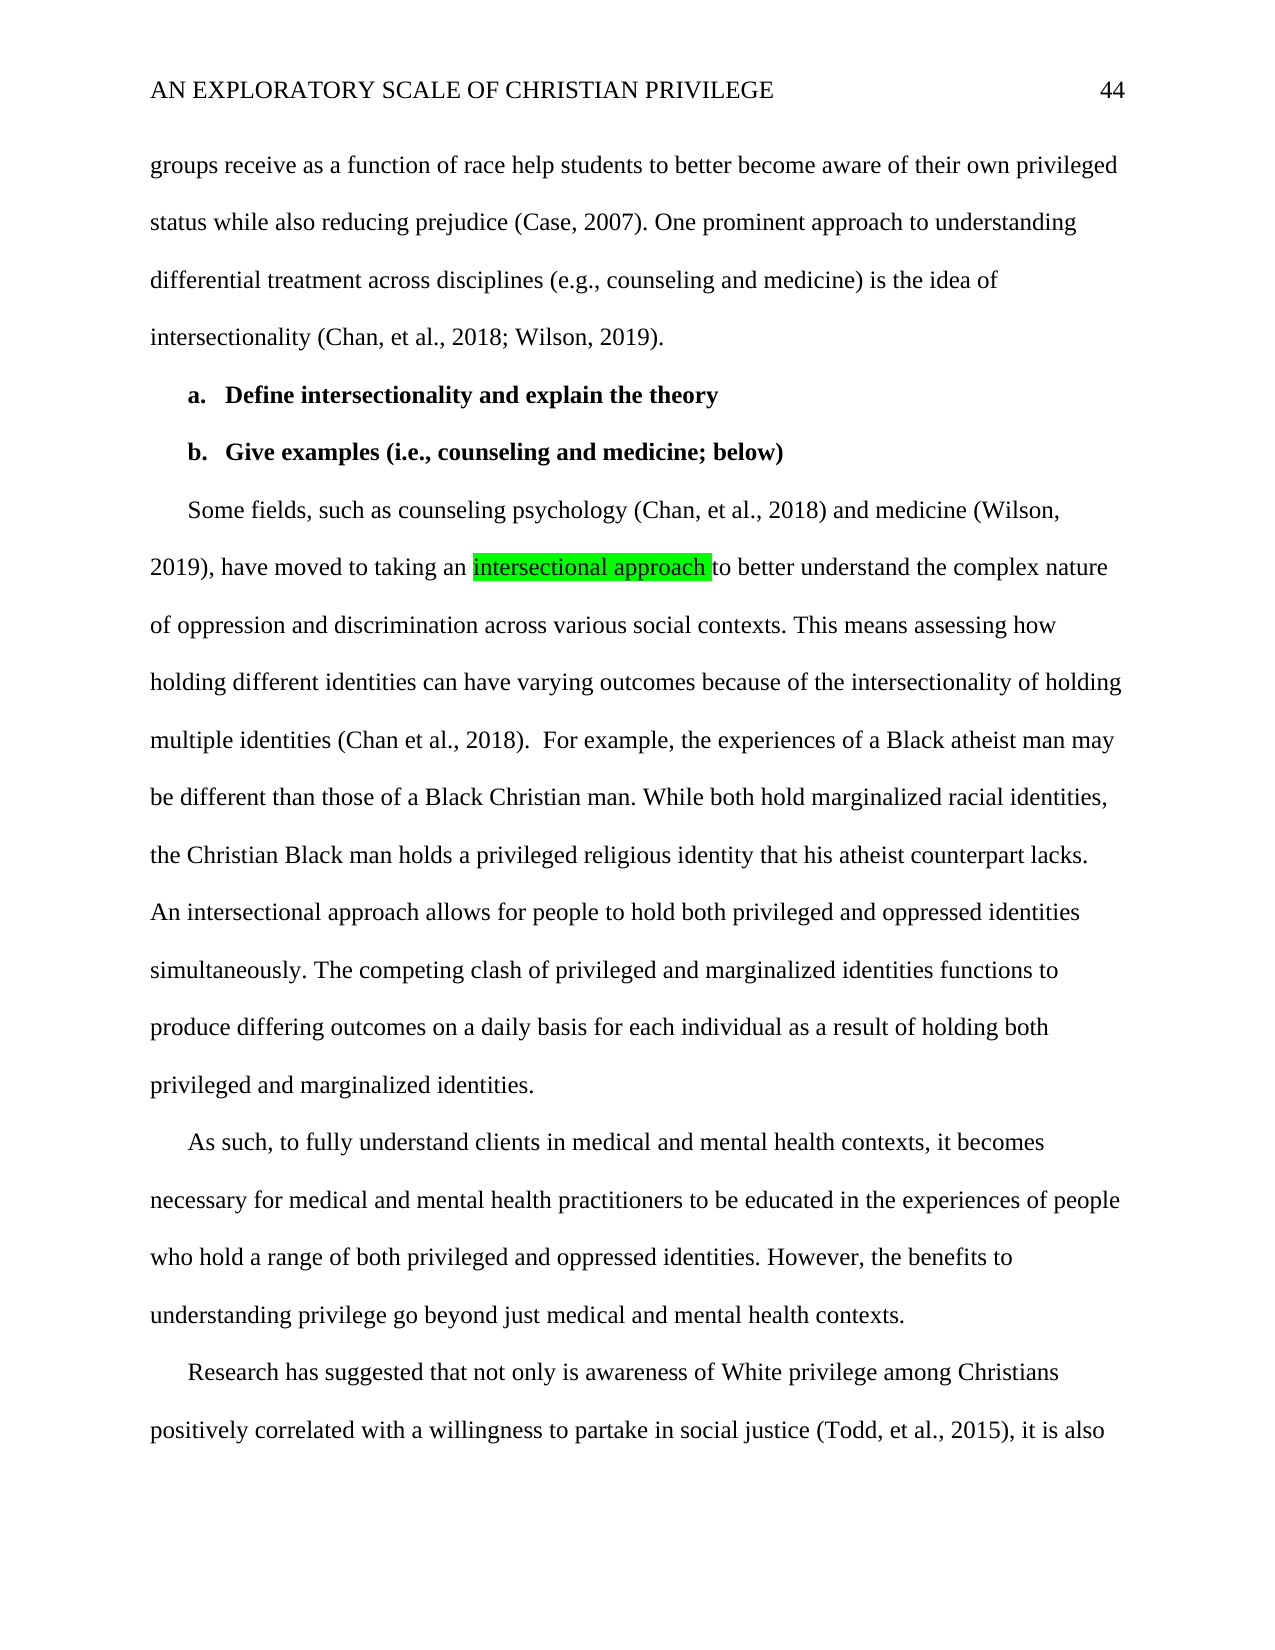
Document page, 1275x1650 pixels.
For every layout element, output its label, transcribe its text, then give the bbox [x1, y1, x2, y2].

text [150, 150, 1125, 351]
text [150, 1357, 1125, 1444]
text Some fields, such as counseling psychology (Chan, et al., 2018) and medicine (Wilson, 2019), have moved to taking an intersectional approach to better understand the complex nature of oppression and discrimination across various social contexts. This means assessing how holding different identities can have varying outcomes because of the intersectionality of holding multiple identities (Chan et al., 2018). For example, the experiences of a Black atheist man may be different than those of a Black Christian man. While both hold marginalized racial identities, the Christian Black man holds a privileged religious identity that his atheist counterpart lacks. An intersectional approach allows for people to hold both privileged and oppressed identities simultaneously. The competing clash of privileged and marginalized identities functions to produce differing outcomes on a daily basis for each individual as a result of holding both privileged and marginalized identities. [150, 495, 1125, 1099]
list Define intersectionality and explain the theory [187, 380, 1125, 409]
list Give examples (i.e., counseling and medicine; below) [187, 437, 1125, 466]
text As such, to fully understand clients in medical and mental health contexts, it becomes necessary for medical and mental health practitioners to be educated in the experiences of people who hold a range of both privileged and oppressed identities. However, the benefits to understanding privilege go beyond just medical and mental health contexts. [150, 1127, 1125, 1329]
